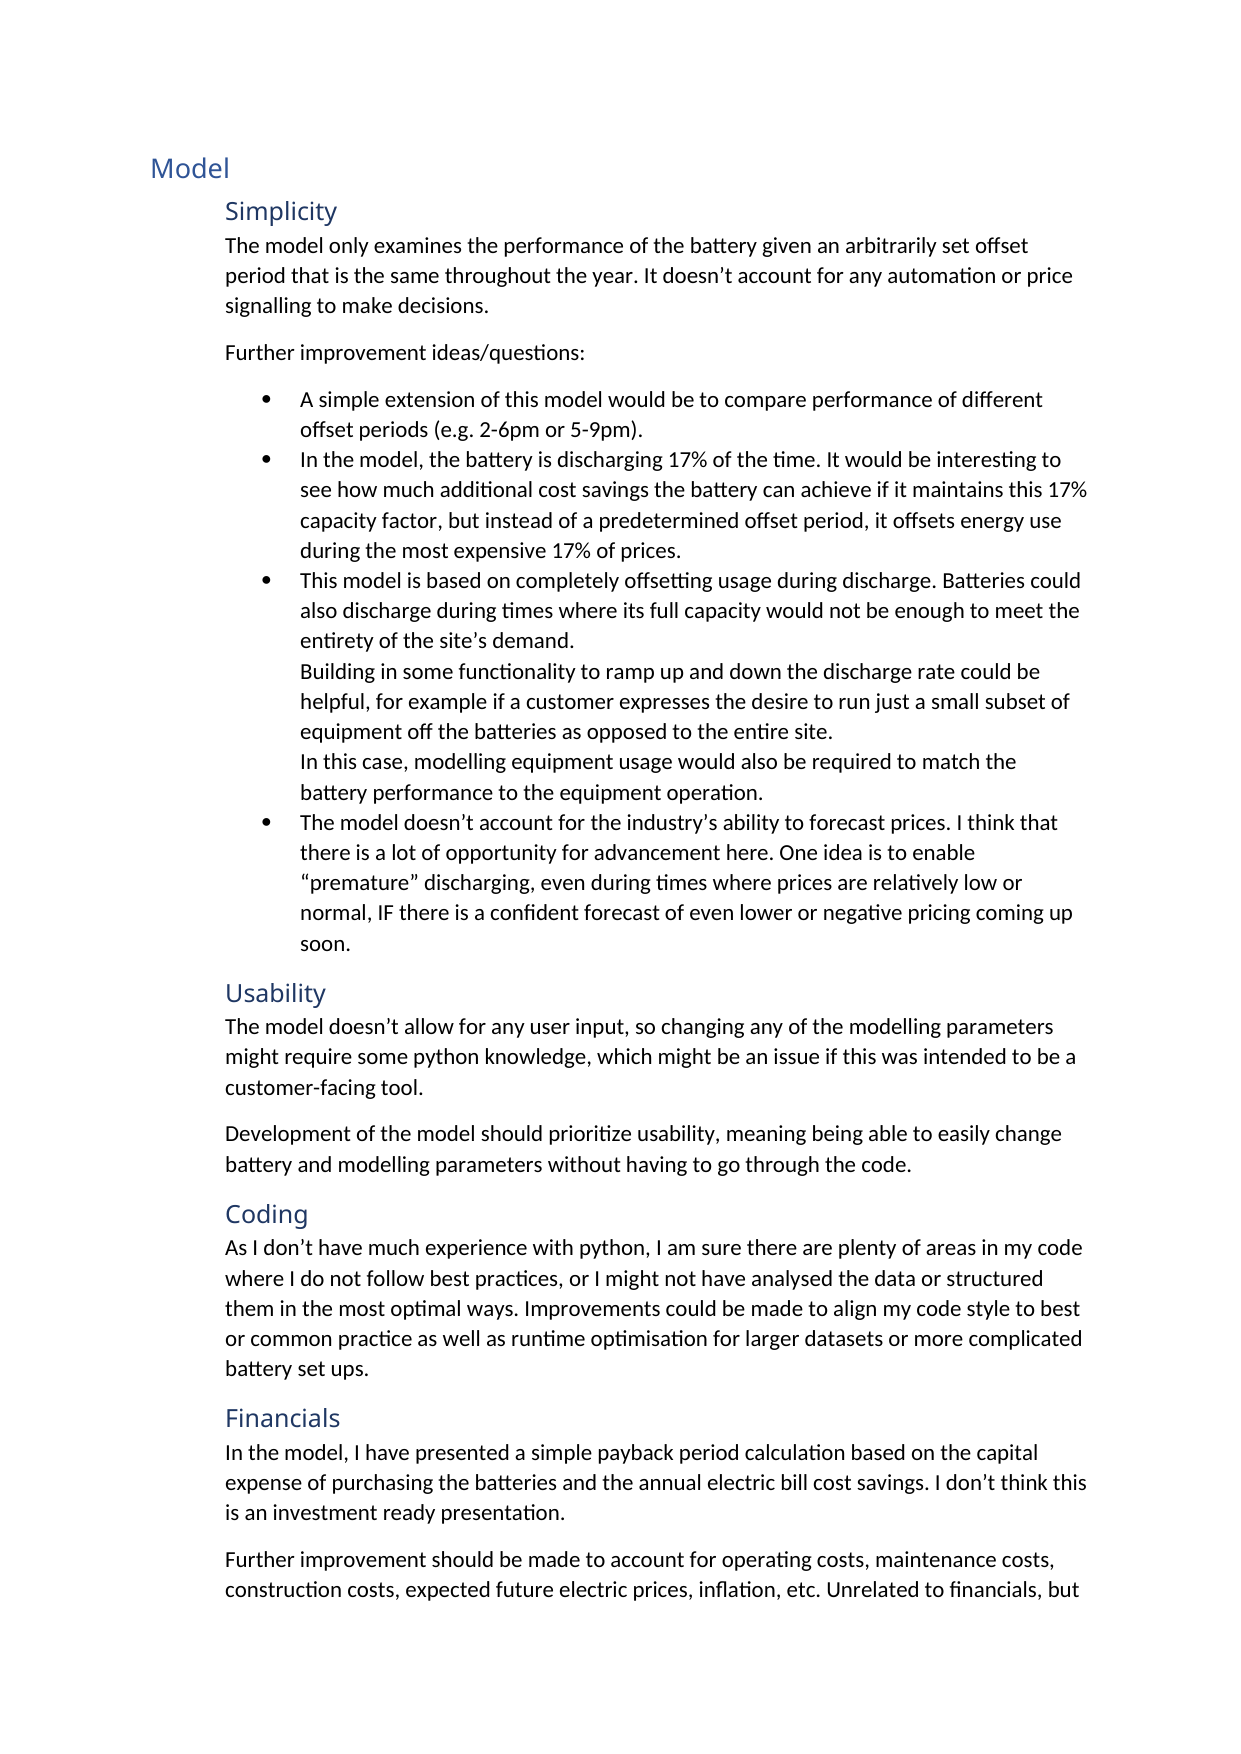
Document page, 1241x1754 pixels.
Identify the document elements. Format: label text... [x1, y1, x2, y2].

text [225, 1545, 1090, 1603]
subtitle Usability [225, 976, 1090, 1009]
text The model only examines the performance of the battery given an arbitrarily set offset period that is the same throughout the year. It doesn’t account for any automation or price signalling to make decisions. [225, 231, 1090, 319]
subtitle Model [150, 150, 1090, 187]
text Development of the model should prioritize usability, meaning being able to easily change battery and modelling parameters without having to go through the code. [225, 1119, 1090, 1178]
subtitle Coding [225, 1197, 1090, 1231]
list In this case, modelling equipment usage would also be required to match the battery performance to the equipment operation. [300, 747, 1090, 806]
list A simple extension of this model would be to compare performance of different offset periods (e.g. 2-6pm or 5-9pm). [262, 385, 1090, 443]
text In the model, I have presented a simple payback period calculation based on the capital expense of purchasing the batteries and the annual electric bill cost savings. I don’t think this is an investment ready presentation. [225, 1438, 1090, 1526]
subtitle Simplicity [225, 194, 1090, 228]
subtitle Financials [225, 1401, 1090, 1435]
text Further improvement ideas/questions: [225, 338, 1090, 366]
list This model is based on completely offsetting usage during discharge. Batteries could also discharge during times where its full capacity would not be enough to meet the entirety of the site’s demand. [262, 566, 1090, 654]
list Building in some functionality to ramp up and down the discharge rate could be helpful, for example if a customer expresses the desire to run just a small subset of equipment off the batteries as opposed to the entire site. [300, 657, 1090, 745]
list In the model, the battery is discharging 17% of the time. It would be interesting to see how much additional cost savings the battery can achieve if it maintains this 17% capacity factor, but instead of a predetermined offset period, it offsets energy use during the most expensive 17% of prices. [262, 445, 1090, 564]
text The model doesn’t allow for any user input, so changing any of the modelling parameters might require some python knowledge, which might be an issue if this was intended to be a customer-facing tool. [225, 1012, 1090, 1101]
list The model doesn’t account for the industry’s ability to forecast prices. I think that there is a lot of opportunity for advancement here. One idea is to enable “premature” discharging, even during times where prices are relatively low or normal, IF there is a confident forecast of even lower or negative pricing coming up soon. [262, 808, 1090, 957]
text As I don’t have much experience with python, I am sure there are plenty of areas in my code where I do not follow best practices, or I might not have analysed the data or structured them in the most optimal ways. Improvements could be made to align my code style to best or common practice as well as runtime optimisation for larger datasets or more complicated battery set ups. [225, 1233, 1090, 1382]
